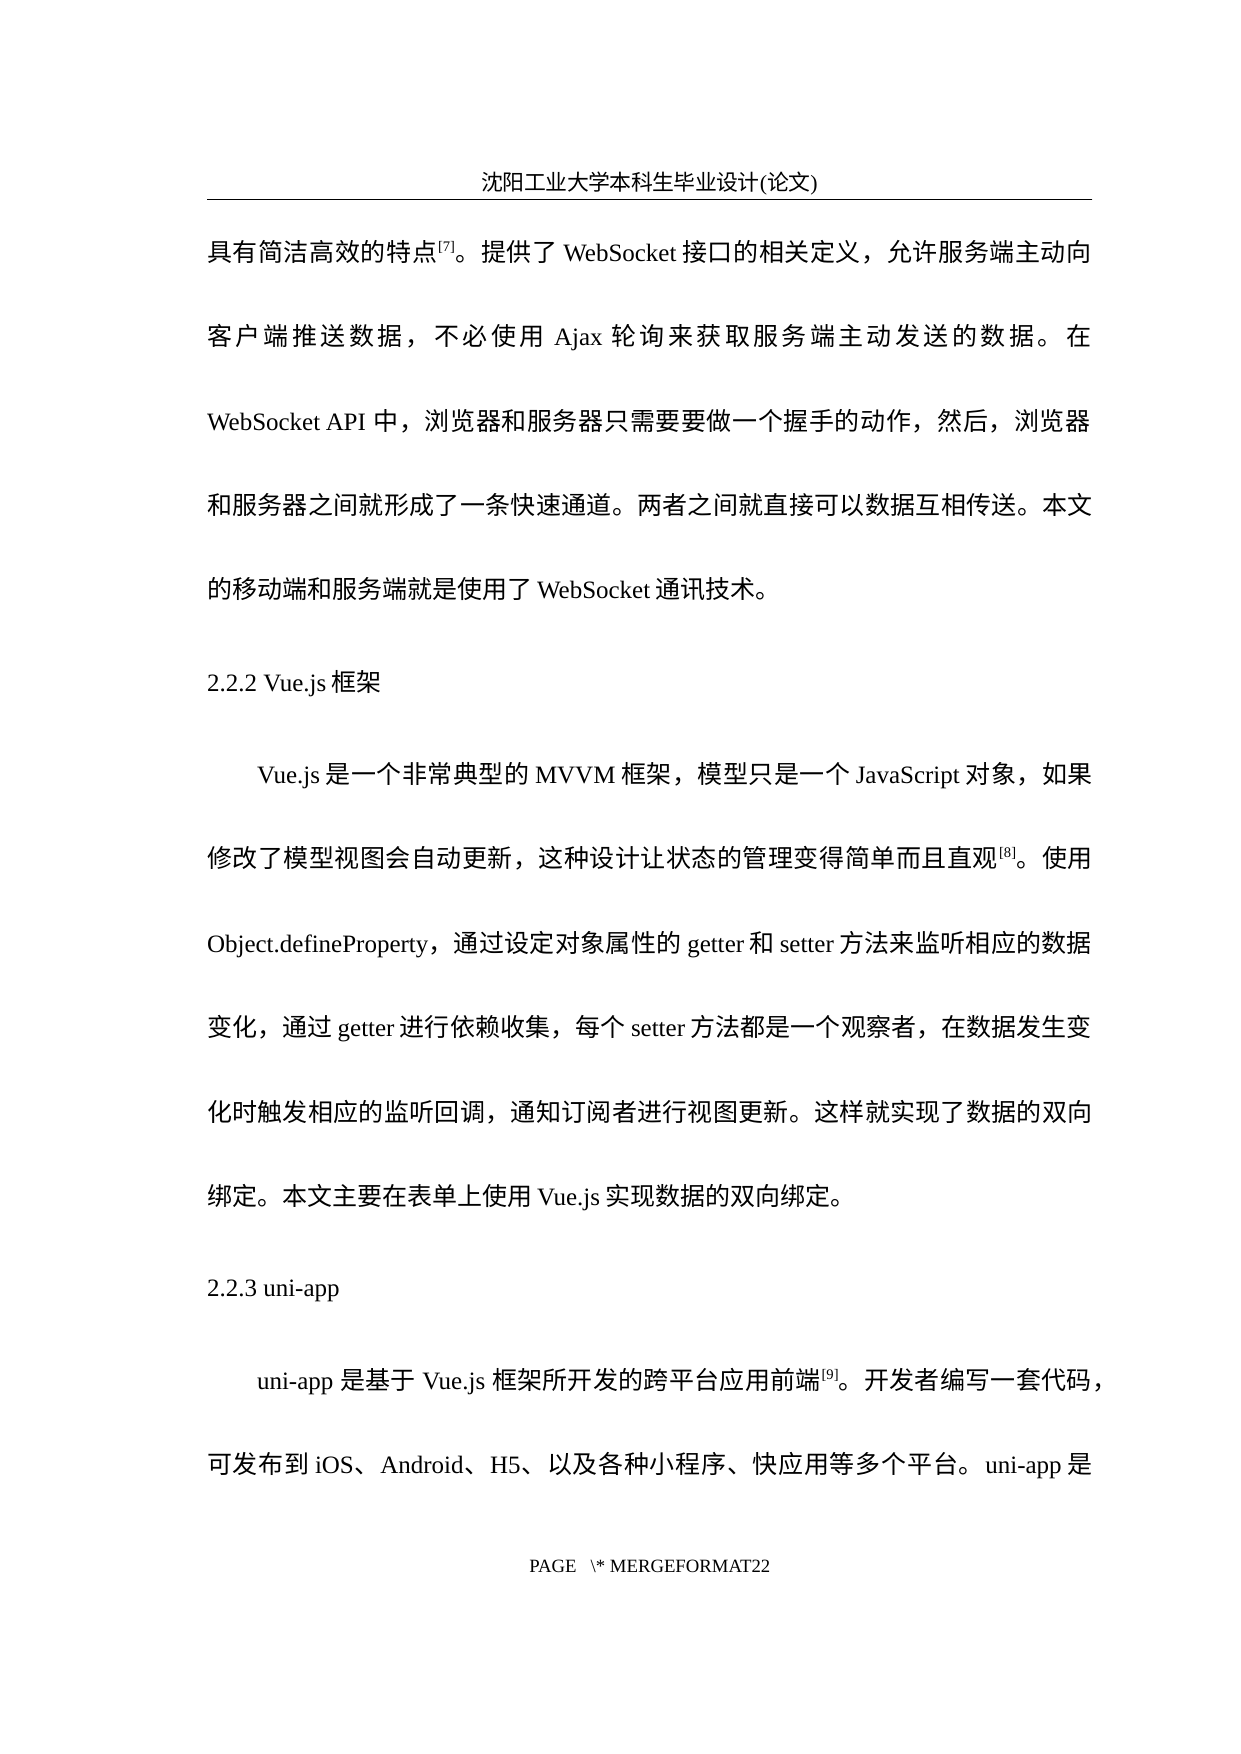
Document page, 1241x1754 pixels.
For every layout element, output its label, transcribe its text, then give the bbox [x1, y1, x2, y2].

subtitle uni-app [207, 1254, 1092, 1319]
subtitle Vue.js框架 [207, 648, 1092, 713]
text Vue.js是一个非常典型的MVVM框架，模型只是一个JavaScript对象，如果修改了模型视图会自动更新，这种设计让状态的管理变得简单而且直观[8]。使用Object.defineProperty，通过设定对象属性的getter和setter方法来监听相应的数据变化，通过getter进行依赖收集，每个setter方法都是一个观察者，在数据发生变化时触发相应的监听回调，通知订阅者进行视图更新。这样就实现了数据的双向绑定。本文主要在表单上使用Vue.js实现数据的双向绑定。 [207, 740, 1092, 1227]
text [207, 218, 1092, 621]
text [207, 1346, 1092, 1495]
